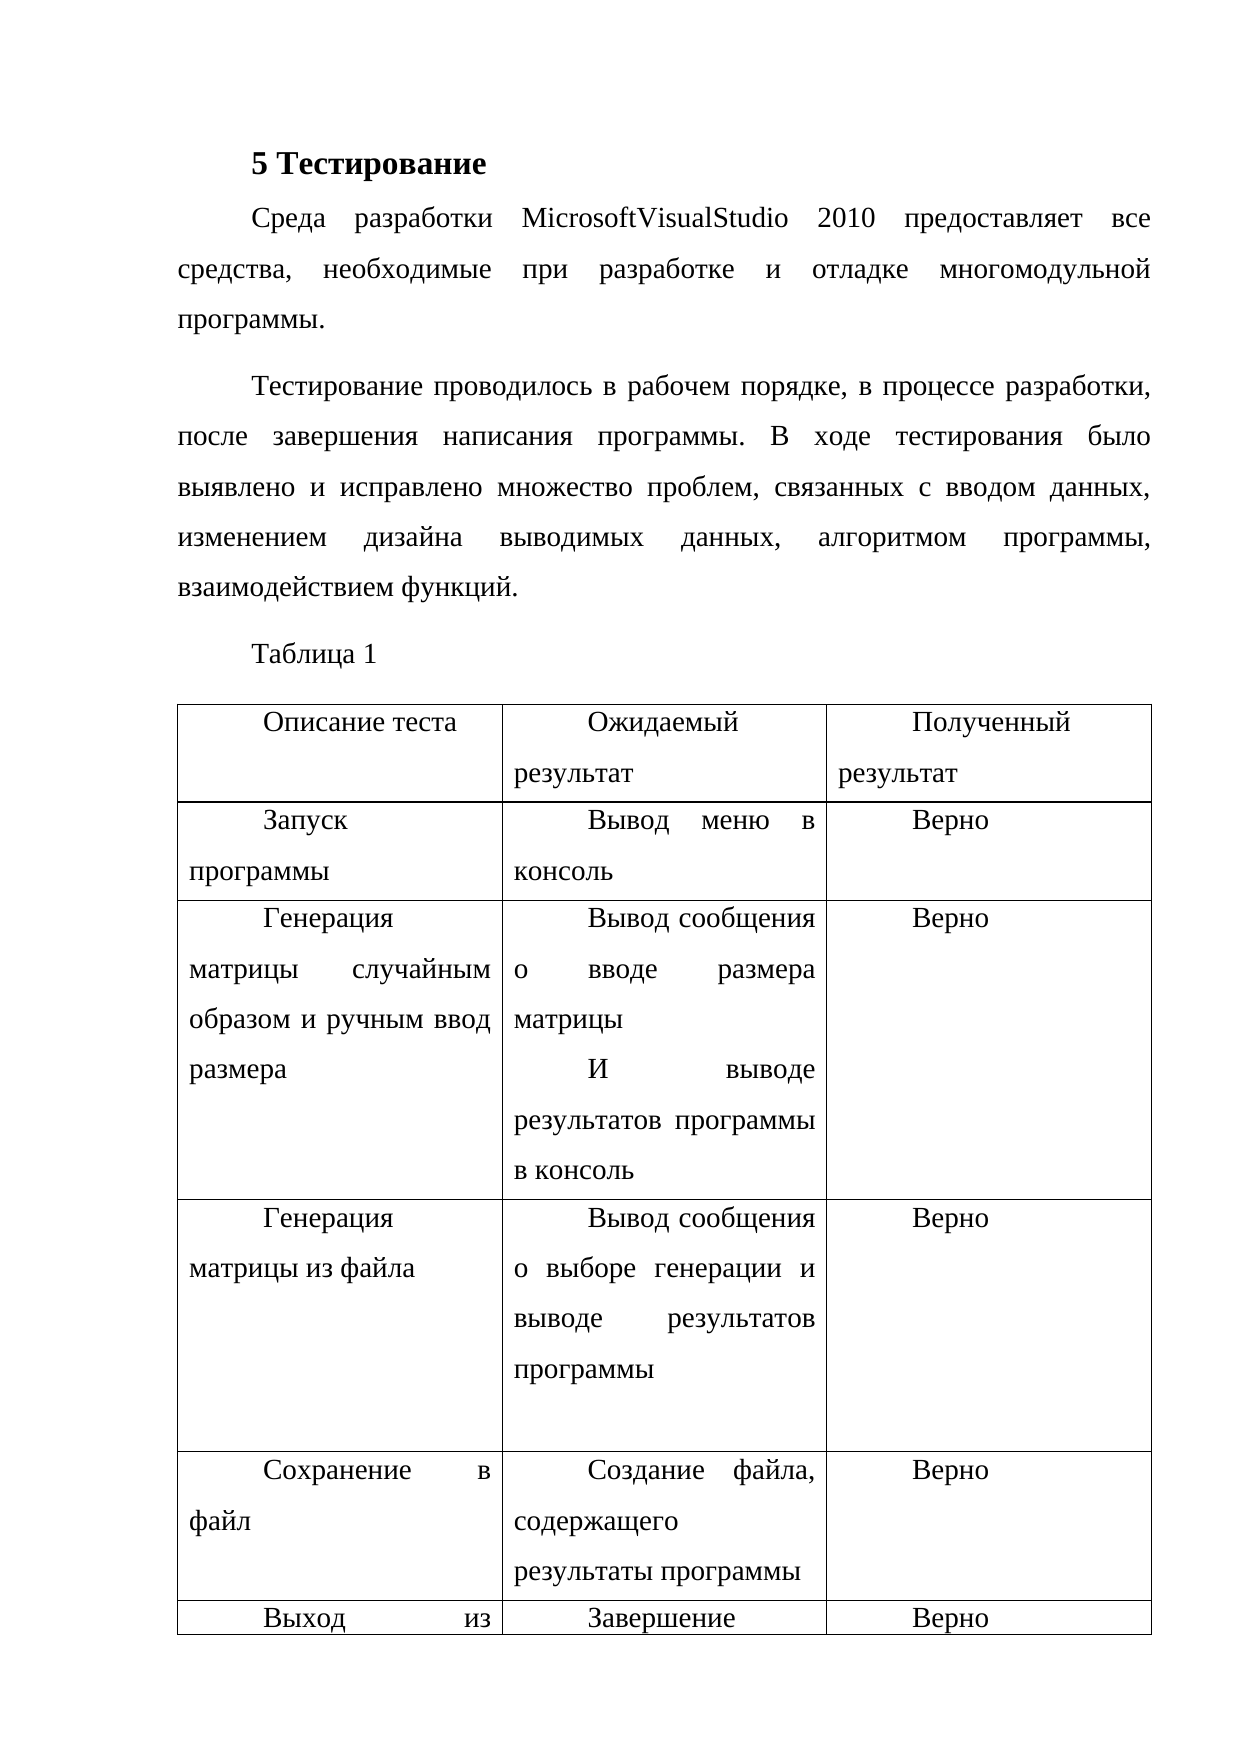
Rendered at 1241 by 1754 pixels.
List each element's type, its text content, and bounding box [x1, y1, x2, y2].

table_header Полученный результат [827, 705, 1151, 801]
table_cell Генерация матрицы случайным образом и ручным ввод размера [178, 901, 502, 1199]
text Тестирование проводилось в рабочем порядке, в процессе разработки, после завершения написания программы. В ходе тестирования было выявлено и исправлено множество проблем, связанных с вводом данных, изменением дизайна выводимых данных, алгоритмом программы, взаимодействием функций. [177, 368, 1152, 603]
table_cell Вывод сообщения о выборе генерации и выводе результатов программы [503, 1200, 826, 1451]
table_cell Верно [827, 1200, 1151, 1451]
text Таблица 1 [177, 636, 1152, 670]
subtitle 5 Тестирование [177, 143, 1152, 181]
table_cell Запуск программы [178, 803, 502, 899]
table_cell Выход из программы [178, 1601, 502, 1634]
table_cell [503, 1601, 826, 1634]
table_cell Вывод меню в консоль [503, 803, 826, 899]
table_cell Верно [827, 1601, 1151, 1634]
table_cell Генерация матрицы из файла [178, 1200, 502, 1451]
table_cell Верно [827, 1452, 1151, 1599]
table_cell Верно [827, 901, 1151, 1199]
table_header Ожидаемый результат [503, 705, 826, 801]
table_header Описание теста [178, 705, 502, 801]
text Среда разработки MicrosoftVisualStudio 2010 предоставляет все средства, необходимые при разработке и отладке многомодульной программы. [177, 201, 1152, 335]
table_cell Сохранение в файл [178, 1452, 502, 1599]
table_cell Верно [827, 803, 1151, 899]
table_cell Создание файла, содержащего результаты программы [503, 1452, 826, 1599]
table_cell Вывод сообщения о вводе размера матрицы И выводе результатов программы в консоль [503, 901, 826, 1199]
